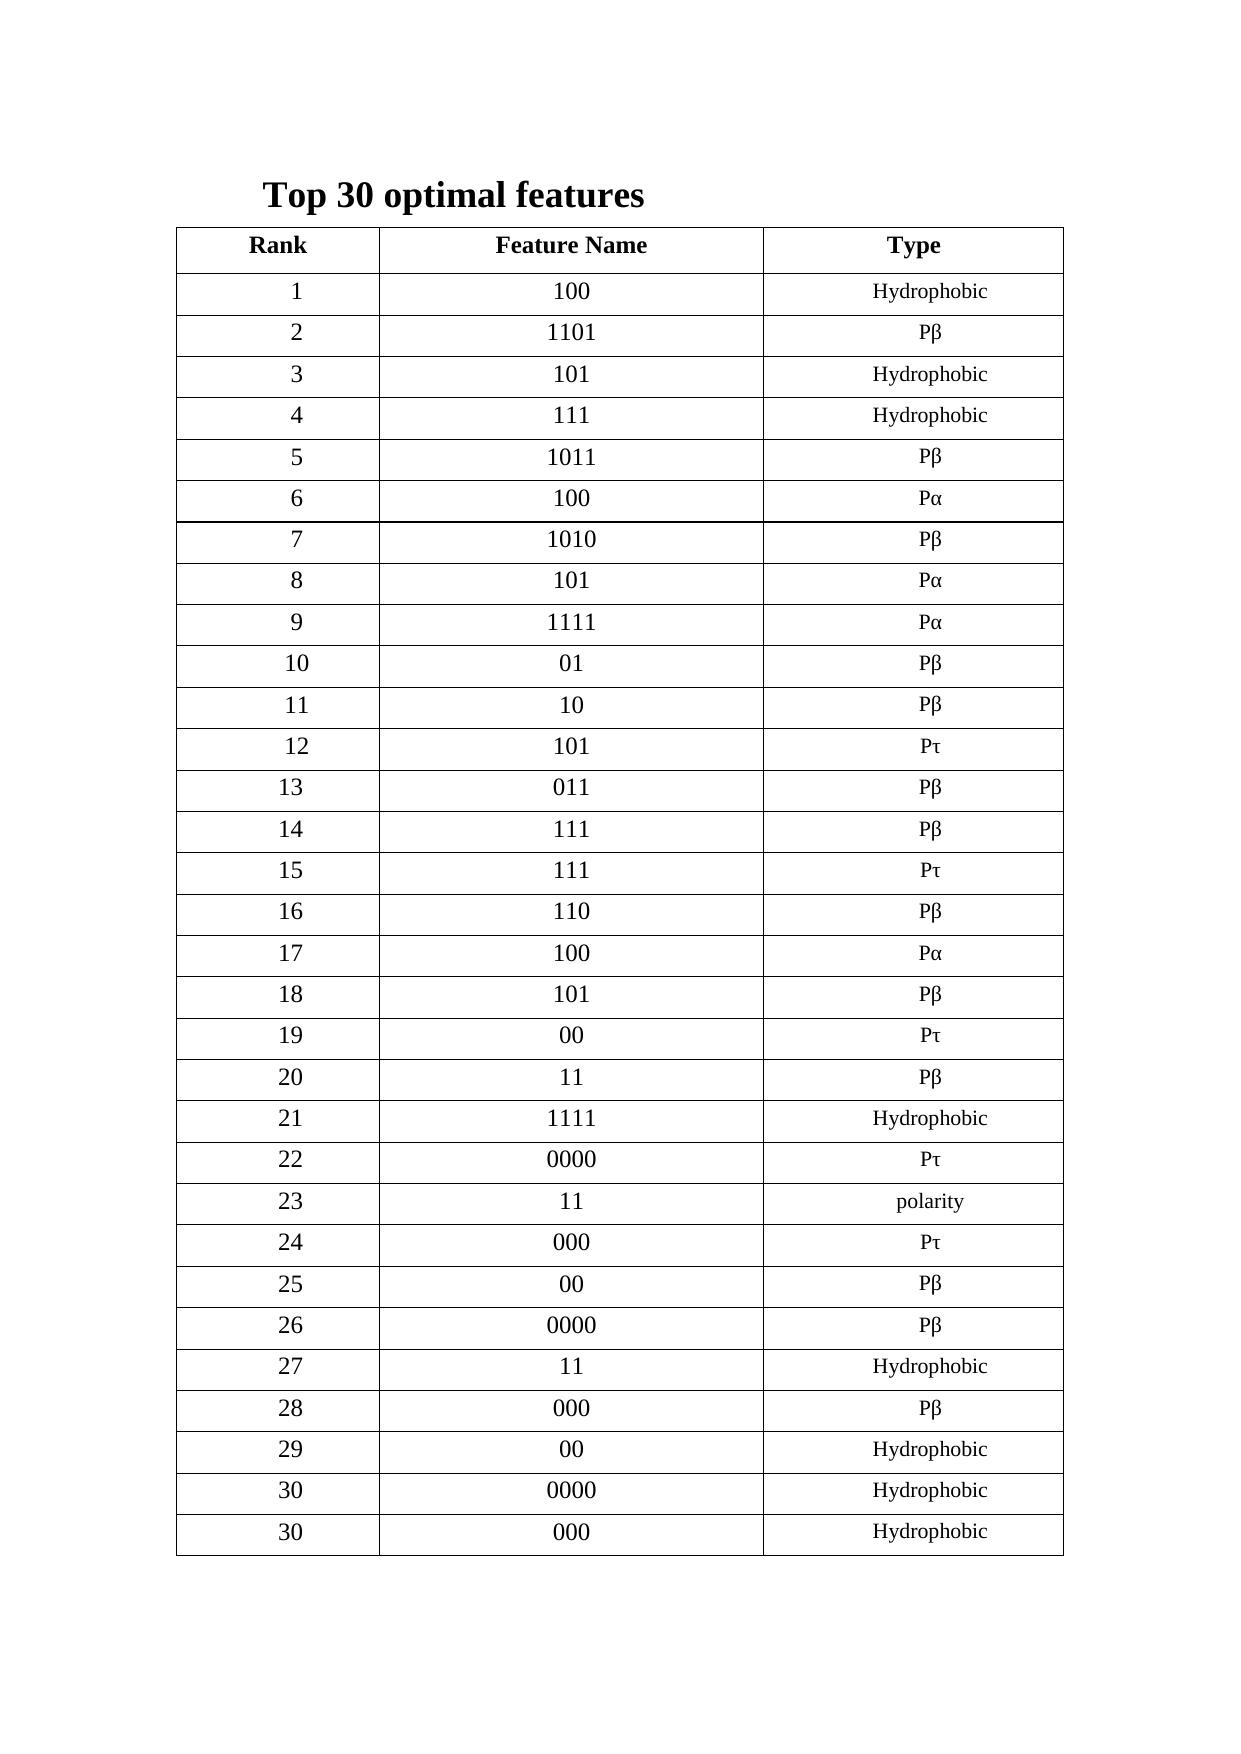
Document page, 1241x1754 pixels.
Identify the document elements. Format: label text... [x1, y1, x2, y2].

table_cell 14 [177, 812, 379, 852]
table_header Feature Name [380, 228, 763, 273]
table_cell 11 [380, 1350, 763, 1390]
table_cell 111 [380, 812, 763, 852]
table_cell Pβ [764, 812, 1063, 852]
table_cell 12 [177, 729, 379, 769]
table_cell 1111 [380, 1101, 763, 1142]
table_cell Hydrophobic [764, 398, 1063, 439]
table_cell Pβ [764, 1391, 1063, 1431]
table_cell Pτ [764, 1143, 1063, 1183]
table_cell 13 [177, 771, 379, 811]
table_cell 000 [380, 1515, 763, 1555]
table_cell 7 [177, 523, 379, 563]
table_cell 8 [177, 564, 379, 604]
table_cell 22 [177, 1143, 379, 1183]
table_cell 3 [177, 357, 379, 397]
table_cell Hydrophobic [764, 1515, 1063, 1555]
table_cell Pβ [764, 895, 1063, 935]
table_cell Pβ [764, 688, 1063, 728]
table_cell Pτ [764, 1019, 1063, 1059]
table_cell 0000 [380, 1308, 763, 1348]
table_cell 18 [177, 977, 379, 1018]
table_cell 11 [380, 1060, 763, 1100]
table_cell 10 [177, 646, 379, 687]
table_cell Pβ [764, 1060, 1063, 1100]
table_cell 28 [177, 1391, 379, 1431]
table_cell 15 [177, 853, 379, 893]
table_cell 101 [380, 729, 763, 769]
table_header Rank [177, 228, 379, 273]
table_cell 101 [380, 564, 763, 604]
table_cell Hydrophobic [764, 1432, 1063, 1472]
table_cell 10 [380, 688, 763, 728]
table_cell 000 [380, 1225, 763, 1266]
table_cell 27 [177, 1350, 379, 1390]
table_cell Pβ [764, 646, 1063, 687]
table_cell 6 [177, 481, 379, 521]
table_cell Pα [764, 564, 1063, 604]
table_cell 011 [380, 771, 763, 811]
table_cell 23 [177, 1184, 379, 1224]
table_cell 101 [380, 357, 763, 397]
table_cell 11 [177, 688, 379, 728]
table_cell 4 [177, 398, 379, 439]
table_cell Hydrophobic [764, 1350, 1063, 1390]
table_cell 01 [380, 646, 763, 687]
table_cell 20 [177, 1060, 379, 1100]
table_cell 19 [177, 1019, 379, 1059]
table_cell 1101 [380, 316, 763, 356]
table_cell 00 [380, 1267, 763, 1307]
table_cell 100 [380, 274, 763, 314]
table_cell Pβ [764, 1308, 1063, 1348]
table_cell 30 [177, 1515, 379, 1555]
table_cell 24 [177, 1225, 379, 1266]
table_cell 100 [380, 936, 763, 976]
table_cell 100 [380, 481, 763, 521]
table_cell 30 [177, 1474, 379, 1514]
table_cell 11 [380, 1184, 763, 1224]
table_cell Pτ [764, 1225, 1063, 1266]
table_cell Pβ [764, 977, 1063, 1018]
table_cell Hydrophobic [764, 1474, 1063, 1514]
table_cell 00 [380, 1019, 763, 1059]
table_cell 00 [380, 1432, 763, 1472]
table_cell 2 [177, 316, 379, 356]
table_cell 26 [177, 1308, 379, 1348]
table_cell 29 [177, 1432, 379, 1472]
table_cell 000 [380, 1391, 763, 1431]
table_cell 1 [177, 274, 379, 314]
table_cell 16 [177, 895, 379, 935]
table_cell 110 [380, 895, 763, 935]
table_cell Pα [764, 936, 1063, 976]
table_cell 1011 [380, 440, 763, 480]
table_cell Pβ [764, 316, 1063, 356]
table_cell Pβ [764, 440, 1063, 480]
table_cell Hydrophobic [764, 1101, 1063, 1142]
table_cell 9 [177, 605, 379, 645]
table_cell Hydrophobic [764, 357, 1063, 397]
table_cell 1010 [380, 523, 763, 563]
table_cell 0000 [380, 1143, 763, 1183]
text Top 30 optimal features [187, 162, 1093, 227]
table_cell Pβ [764, 1267, 1063, 1307]
table_cell 5 [177, 440, 379, 480]
table_cell Pβ [764, 771, 1063, 811]
table_header Type [764, 228, 1063, 273]
table_cell 25 [177, 1267, 379, 1307]
table_cell Hydrophobic [764, 274, 1063, 314]
table_cell 17 [177, 936, 379, 976]
table_cell Pτ [764, 853, 1063, 893]
table_cell 111 [380, 398, 763, 439]
table_cell 1111 [380, 605, 763, 645]
table_cell 101 [380, 977, 763, 1018]
table_cell 21 [177, 1101, 379, 1142]
table_cell Pβ [764, 523, 1063, 563]
table_cell Pα [764, 481, 1063, 521]
table_cell 0000 [380, 1474, 763, 1514]
table_cell Pτ [764, 729, 1063, 769]
table_cell 111 [380, 853, 763, 893]
table_cell polarity [764, 1184, 1063, 1224]
table_cell Pα [764, 605, 1063, 645]
